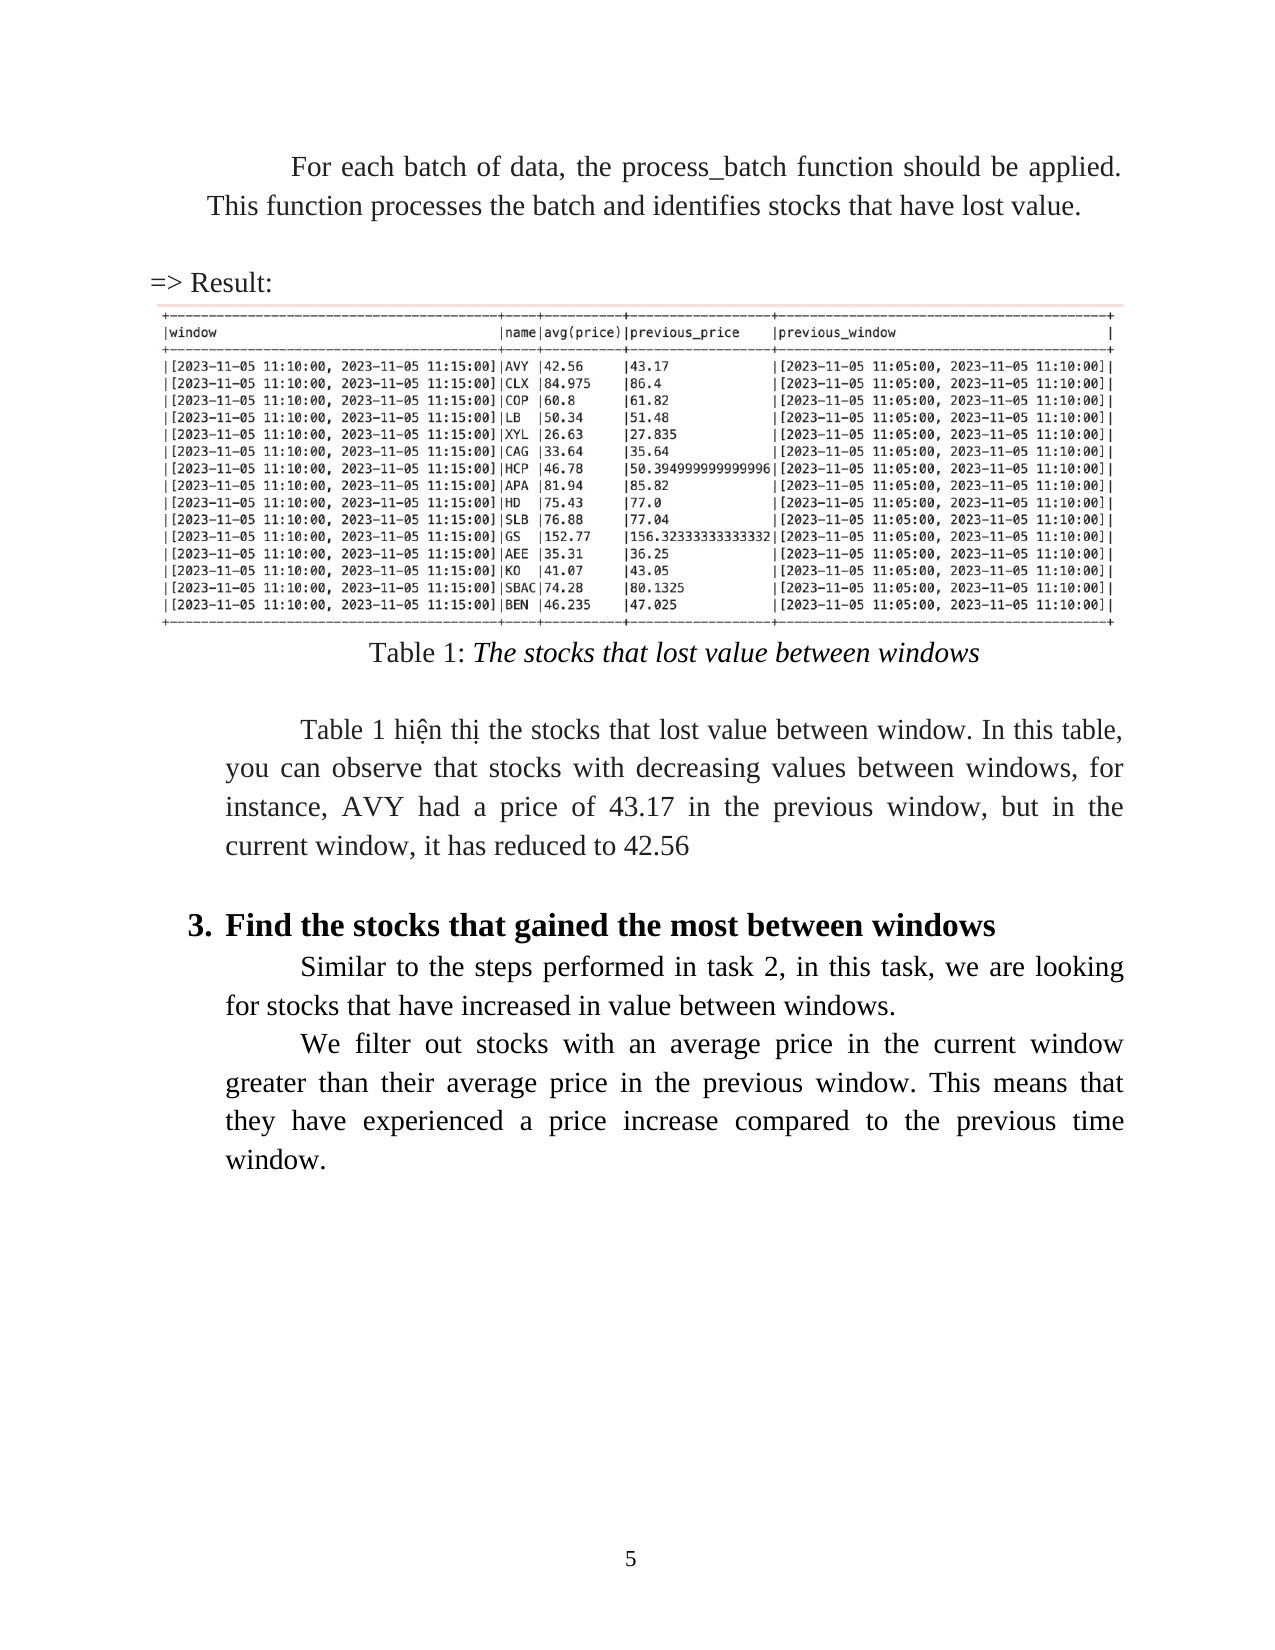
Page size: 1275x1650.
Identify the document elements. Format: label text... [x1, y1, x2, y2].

subtitle Find the stocks that gained the most between windows [187, 906, 1223, 944]
text => Result: [150, 265, 1223, 298]
text This function processes the batch and identifies stocks that have lost value. [207, 188, 1223, 221]
text We filter out stocks with an average price in the current window greater than their average price in the previous window. This means that they have experienced a price increase compared to the previous time window. [225, 1026, 1125, 1175]
text Table 1 hiện thị the stocks that lost value between window. In this table, you can observe that stocks with decreasing values between windows, for instance, AVY had a price of 43.17 in the previous window, but in the current window, it has reduced to 42.56 [225, 712, 1124, 861]
picture [156, 304, 1124, 626]
text For each batch of data, the process_batch function should be applied. [291, 149, 1223, 183]
text Similar to the steps performed in task 2, in this task, we are looking for stocks that have increased in value between windows. [225, 949, 1124, 1021]
